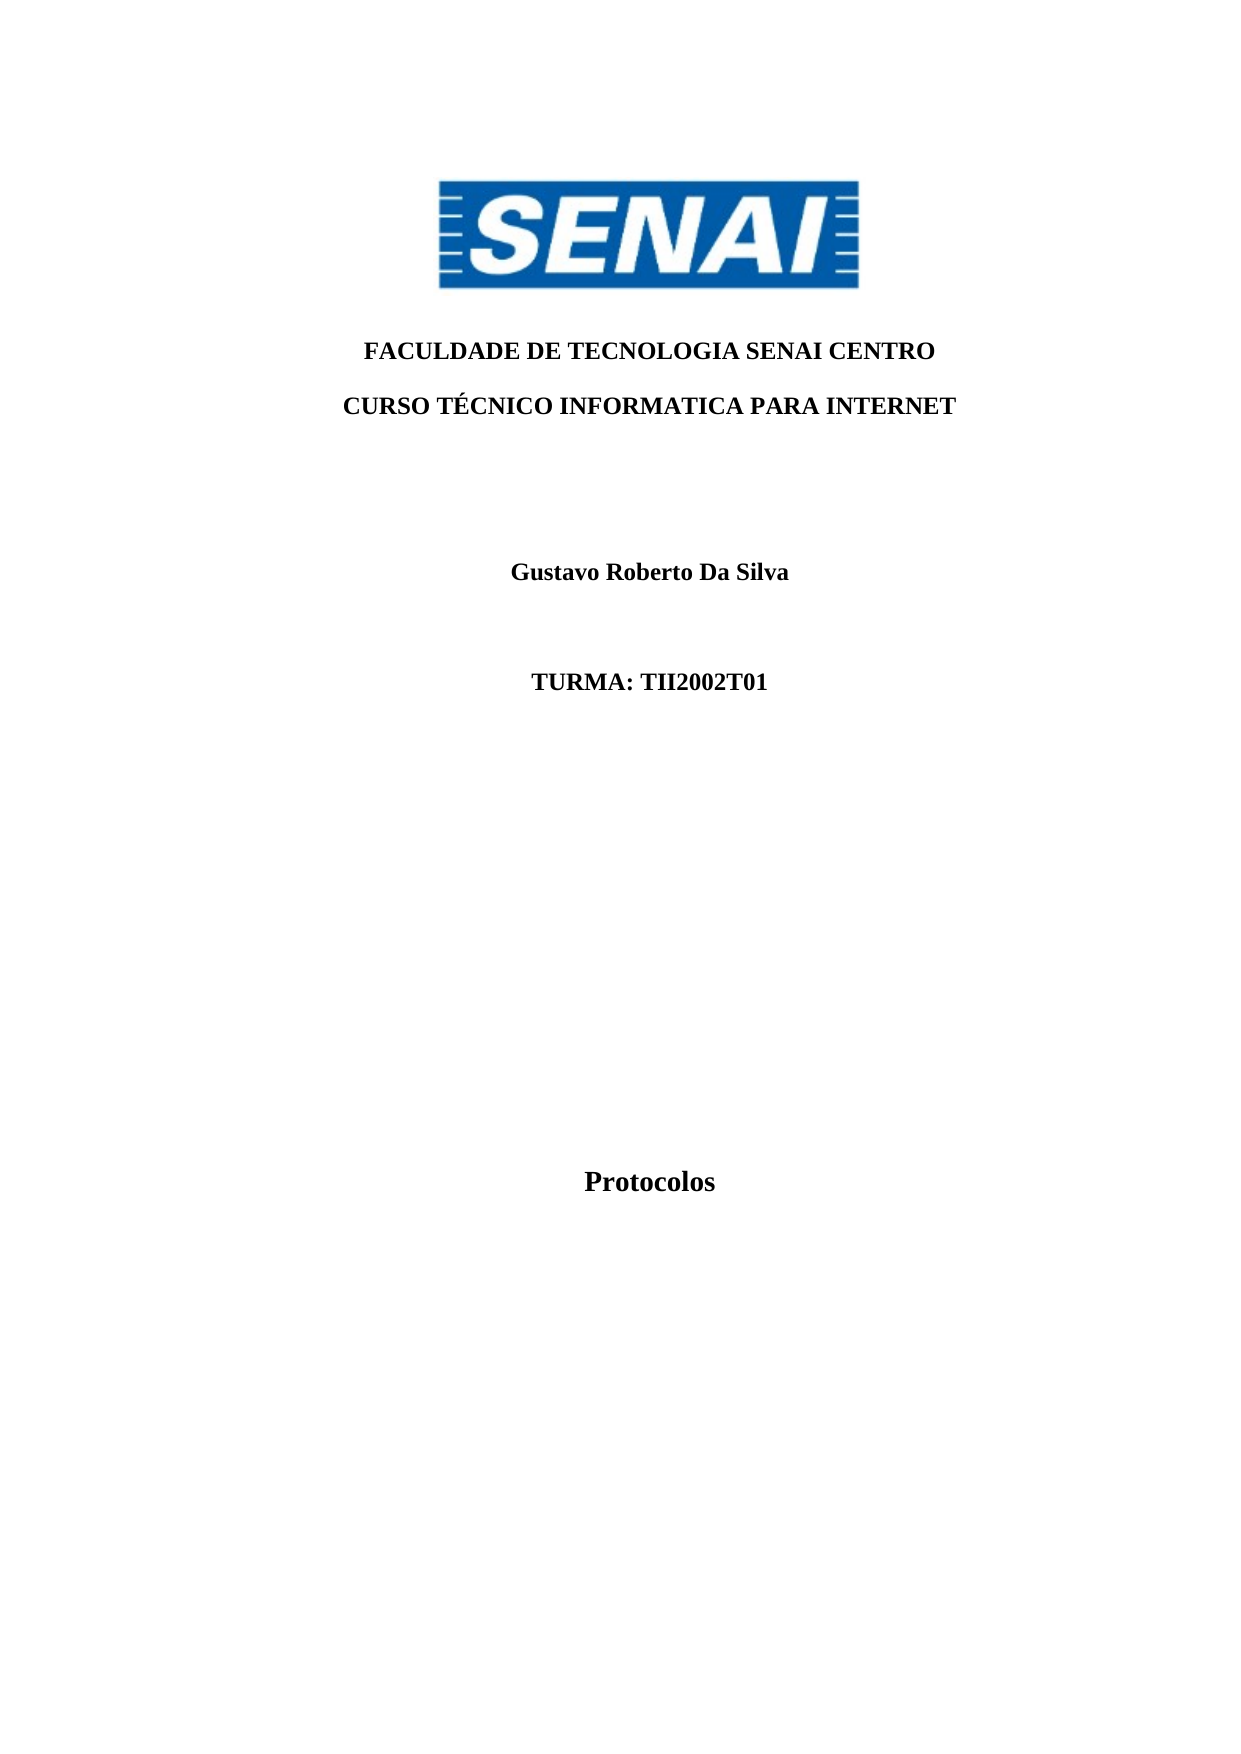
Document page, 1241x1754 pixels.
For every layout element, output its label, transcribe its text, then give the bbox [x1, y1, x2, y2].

picture [433, 177, 867, 296]
text Protocolos [177, 1164, 1122, 1198]
text Gustavo Roberto Da Silva [177, 557, 1122, 586]
text FACULDADE DE TECNOLOGIA SENAI CENTRO [177, 336, 1122, 365]
text CURSO TÉCNICO INFORMATICA PARA INTERNET [177, 391, 1122, 420]
text TURMA: TII2002T01 [177, 667, 1122, 696]
